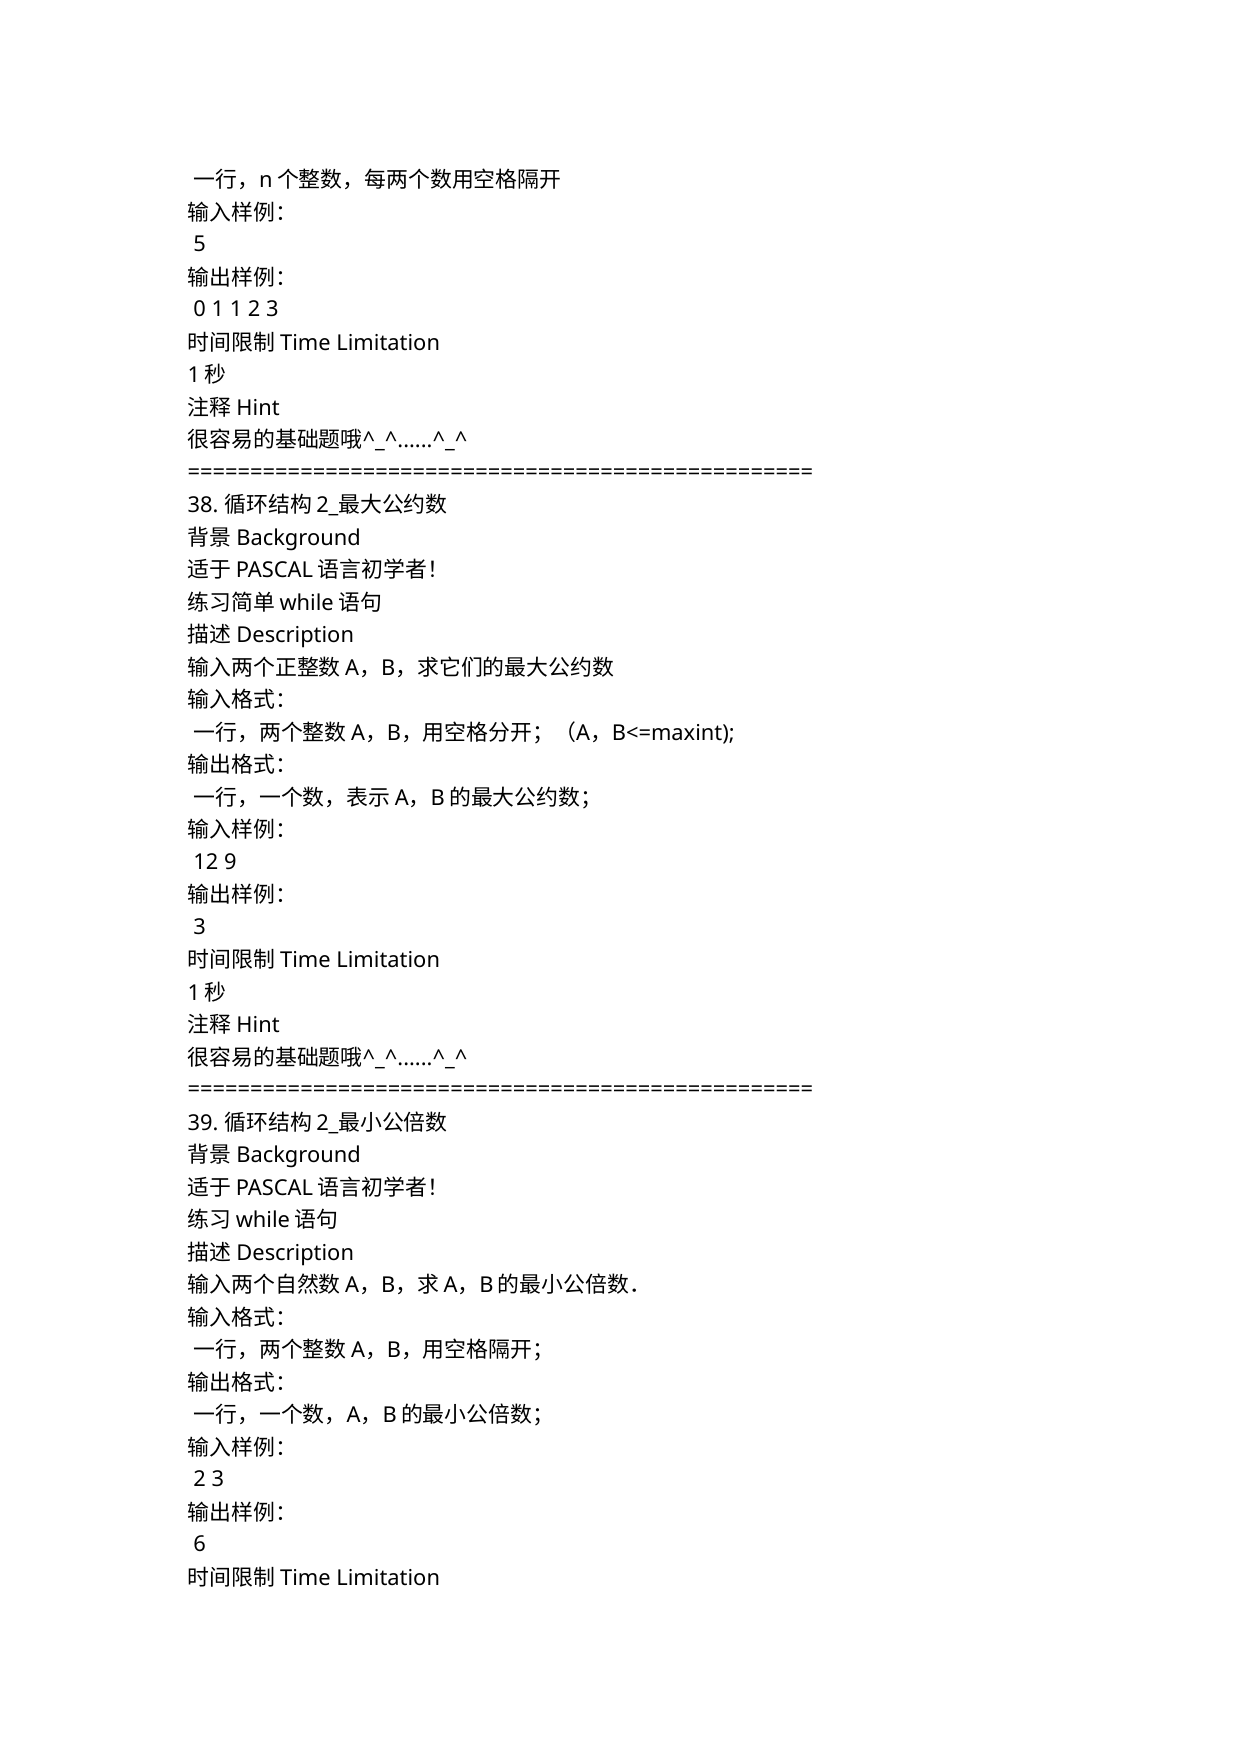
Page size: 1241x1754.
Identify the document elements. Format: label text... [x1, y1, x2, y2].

text 时间限制 Time Limitation [187, 1559, 1053, 1592]
text 输出样例： [187, 259, 1053, 292]
text 6 [187, 1527, 1053, 1559]
text 1秒 [187, 974, 1053, 1007]
text 输入两个正整数A，B，求它们的最大公约数 [187, 649, 1053, 682]
text 12 9 [187, 844, 1053, 877]
text 输入样例： [187, 1429, 1053, 1462]
text 输入格式： [187, 1299, 1053, 1332]
text 一行，一个数，A，B的最小公倍数； [187, 1397, 1053, 1429]
text 背景 Background [187, 1137, 1053, 1169]
text 背景 Background [187, 519, 1053, 552]
text 38. 循环结构2_最大公约数 [187, 487, 1053, 519]
text 输入两个自然数A，B，求A，B的最小公倍数． [187, 1267, 1053, 1299]
text 一行，一个数，表示A，B的最大公约数； [187, 779, 1053, 812]
text 输入格式： [187, 682, 1053, 714]
text 很容易的基础题哦^_^......^_^ [187, 1039, 1053, 1072]
text 很容易的基础题哦^_^......^_^ [187, 422, 1053, 454]
text 输出格式： [187, 747, 1053, 779]
text 2 3 [187, 1462, 1053, 1494]
text 1秒 [187, 357, 1053, 389]
text 练习while语句 [187, 1202, 1053, 1234]
text 一行，n个整数，每两个数用空格隔开 [187, 162, 1053, 194]
text 练习简单while语句 [187, 584, 1053, 617]
text 注释 Hint [187, 389, 1053, 422]
text 3 [187, 909, 1053, 942]
text 输出格式： [187, 1364, 1053, 1397]
text 一行，两个整数A，B，用空格分开；（A，B<=maxint); [187, 714, 1053, 747]
text 输出样例： [187, 877, 1053, 909]
text 5 [187, 227, 1053, 259]
text 输出样例： [187, 1494, 1053, 1527]
text 时间限制 Time Limitation [187, 324, 1053, 357]
text ================================================== [187, 1072, 1053, 1104]
text 适于PASCAL语言初学者！ [187, 1169, 1053, 1202]
text ================================================== [187, 454, 1053, 487]
text 一行，两个整数A，B，用空格隔开； [187, 1332, 1053, 1364]
text 输入样例： [187, 194, 1053, 227]
text 描述 Description [187, 1234, 1053, 1267]
text 时间限制 Time Limitation [187, 942, 1053, 974]
text 39. 循环结构2_最小公倍数 [187, 1104, 1053, 1137]
text 适于PASCAL语言初学者！ [187, 552, 1053, 584]
text 描述 Description [187, 617, 1053, 649]
text 0 1 1 2 3 [187, 292, 1053, 324]
text 输入样例： [187, 812, 1053, 844]
text 注释 Hint [187, 1007, 1053, 1039]
